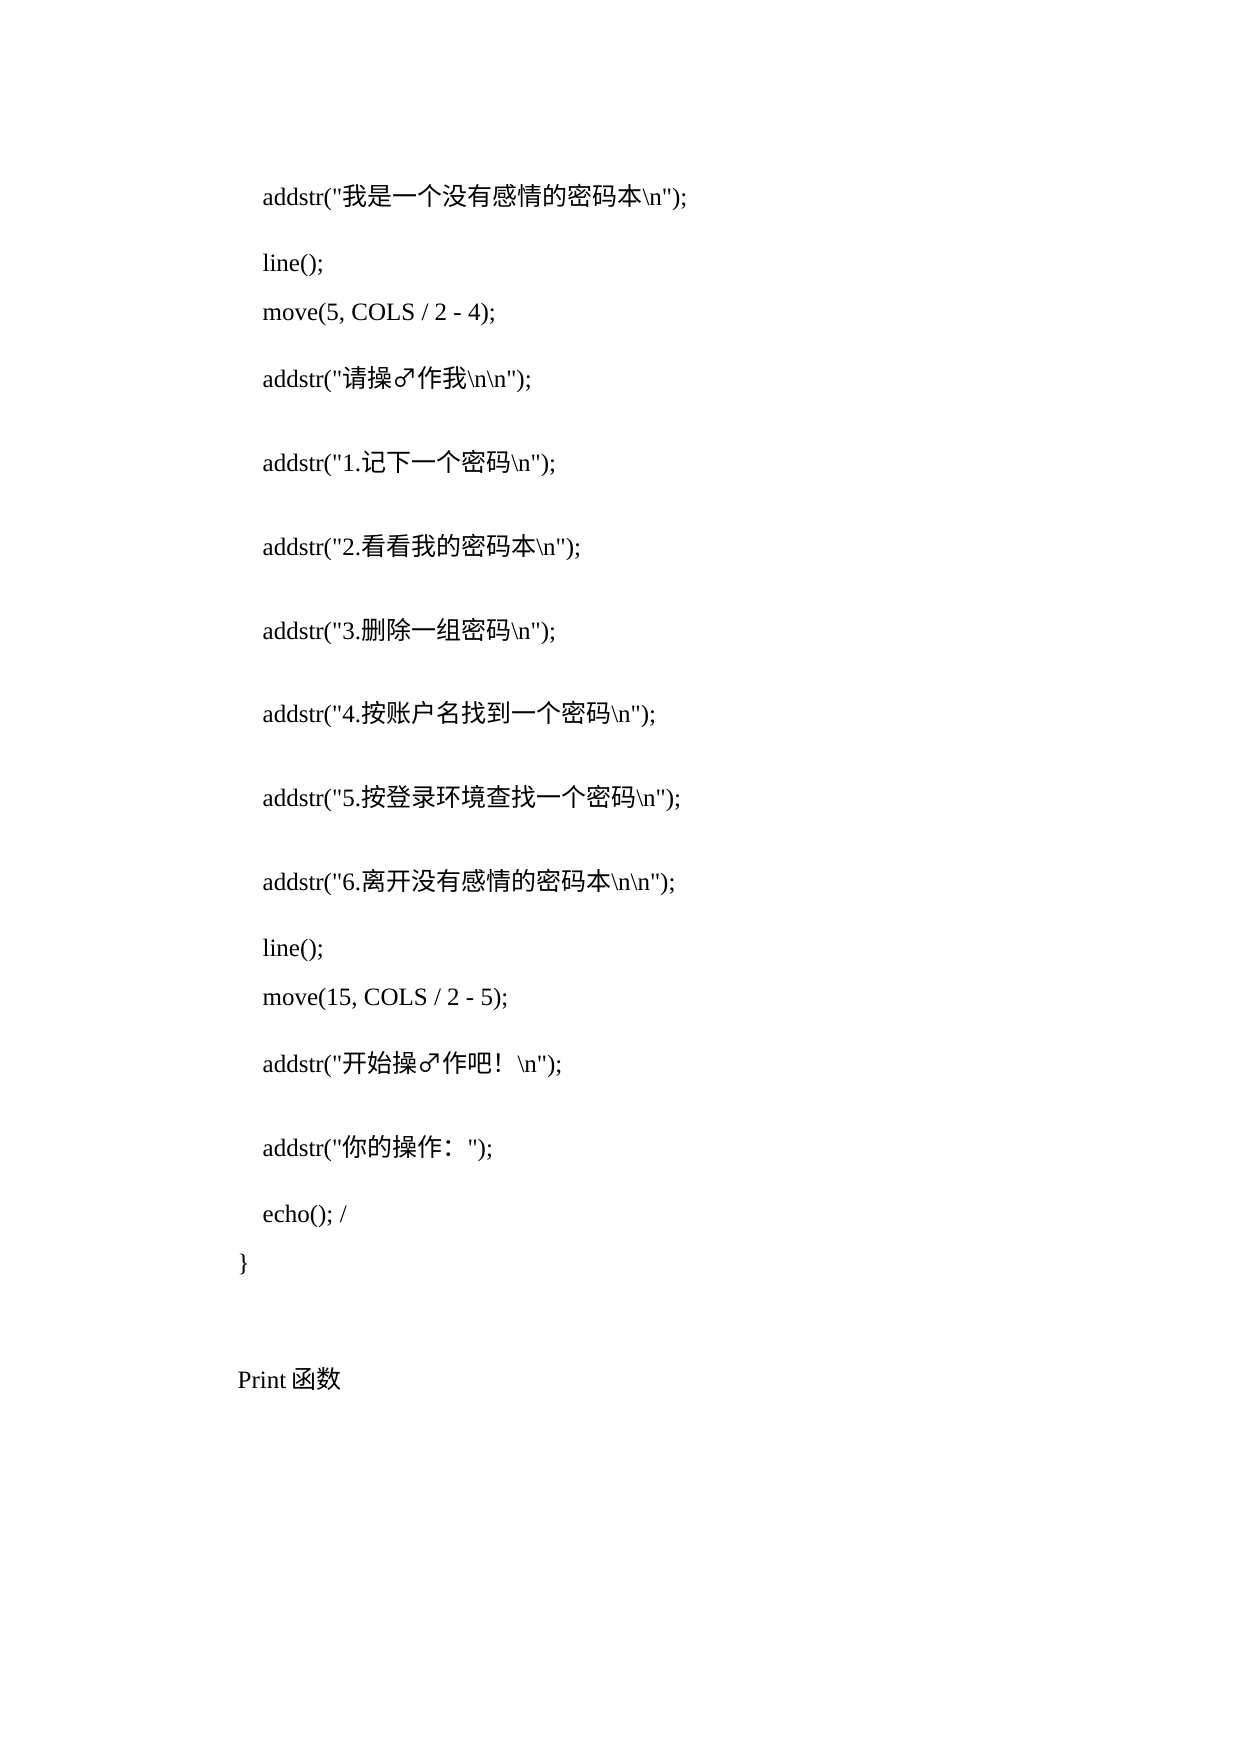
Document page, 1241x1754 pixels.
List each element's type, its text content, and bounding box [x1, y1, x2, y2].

text addstr("5.按登录环境查找一个密码\n"); [187, 763, 1053, 828]
text move(15, COLS / 2 - 5); [187, 980, 1053, 1013]
text line(); [187, 246, 1053, 278]
text } [187, 1246, 1053, 1279]
text addstr("2.看看我的密码本\n"); [187, 512, 1053, 577]
text addstr("请操♂作我\n\n"); [187, 344, 1053, 409]
text echo(); / [187, 1197, 1053, 1229]
text addstr("开始操♂作吧！\n"); [187, 1029, 1053, 1094]
text addstr("3.删除一组密码\n"); [187, 596, 1053, 661]
text addstr("你的操作："); [187, 1113, 1053, 1178]
text line(); [187, 931, 1053, 963]
text addstr("4.按账户名找到一个密码\n"); [187, 679, 1053, 744]
text Print函数 [187, 1345, 1053, 1410]
text move(5, COLS / 2 - 4); [187, 295, 1053, 328]
text addstr("1.记下一个密码\n"); [187, 428, 1053, 493]
text addstr("6.离开没有感情的密码本\n\n"); [187, 847, 1053, 912]
text addstr("我是一个没有感情的密码本\n"); [187, 162, 1053, 227]
